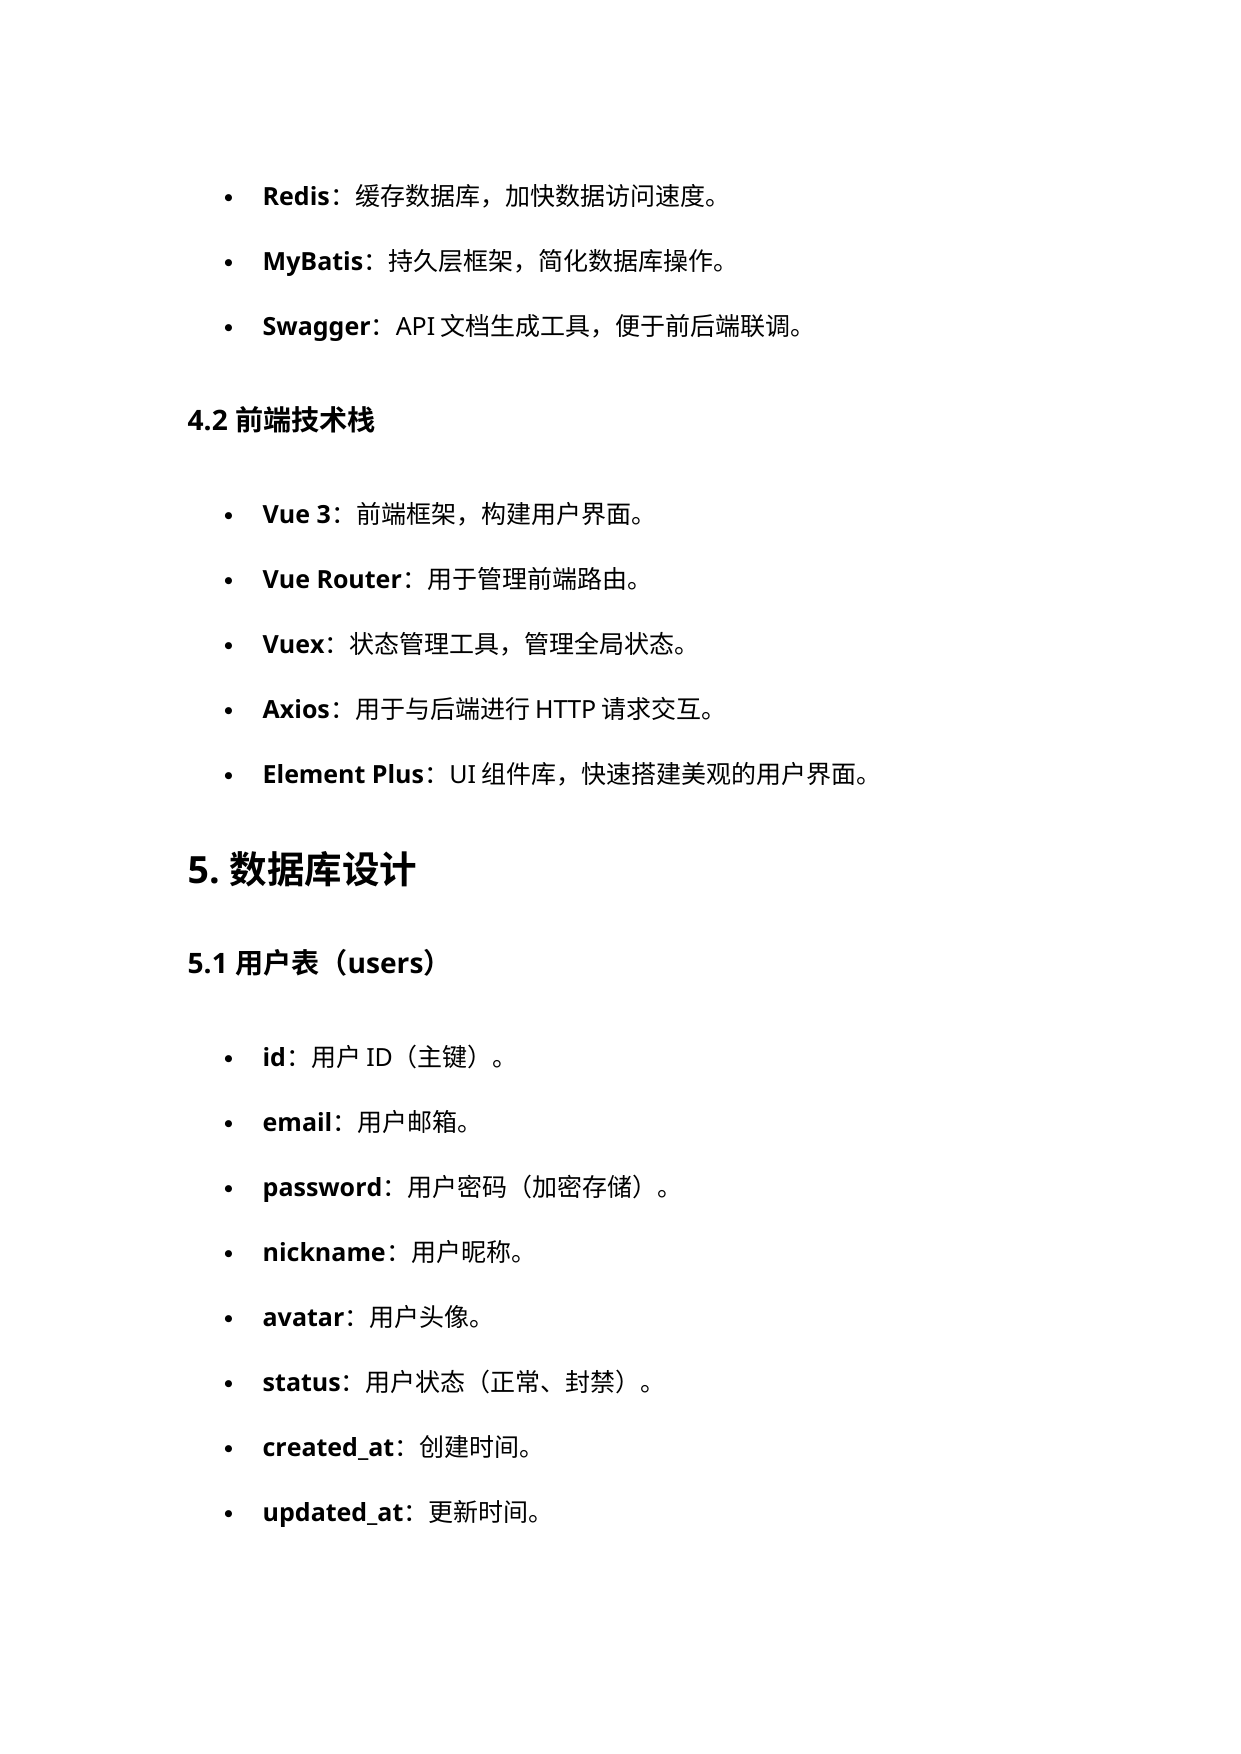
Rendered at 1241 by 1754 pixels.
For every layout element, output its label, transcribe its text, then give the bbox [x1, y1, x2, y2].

text 4.2 前端技术栈 [187, 386, 1053, 451]
list updated_at：更新时间。 [225, 1478, 1053, 1543]
list status：用户状态（正常、封禁）。 [225, 1348, 1053, 1413]
list Vue Router：用于管理前端路由。 [225, 545, 1053, 610]
list nickname：用户昵称。 [225, 1218, 1053, 1283]
text 5.1 用户表（users） [187, 929, 1053, 994]
list created_at：创建时间。 [225, 1413, 1053, 1478]
list Axios：用于与后端进行HTTP请求交互。 [225, 675, 1053, 740]
list MyBatis：持久层框架，简化数据库操作。 [225, 227, 1053, 292]
list Swagger：API文档生成工具，便于前后端联调。 [225, 292, 1053, 357]
list Redis：缓存数据库，加快数据访问速度。 [225, 162, 1053, 227]
list Vuex：状态管理工具，管理全局状态。 [225, 610, 1053, 675]
list avatar：用户头像。 [225, 1283, 1053, 1348]
list Element Plus：UI组件库，快速搭建美观的用户界面。 [225, 740, 1053, 805]
list Vue 3：前端框架，构建用户界面。 [225, 480, 1053, 545]
list email：用户邮箱。 [225, 1088, 1053, 1153]
text 5. 数据库设计 [187, 834, 1053, 899]
list password：用户密码（加密存储）。 [225, 1153, 1053, 1218]
list id：用户ID（主键）。 [225, 1023, 1053, 1088]
